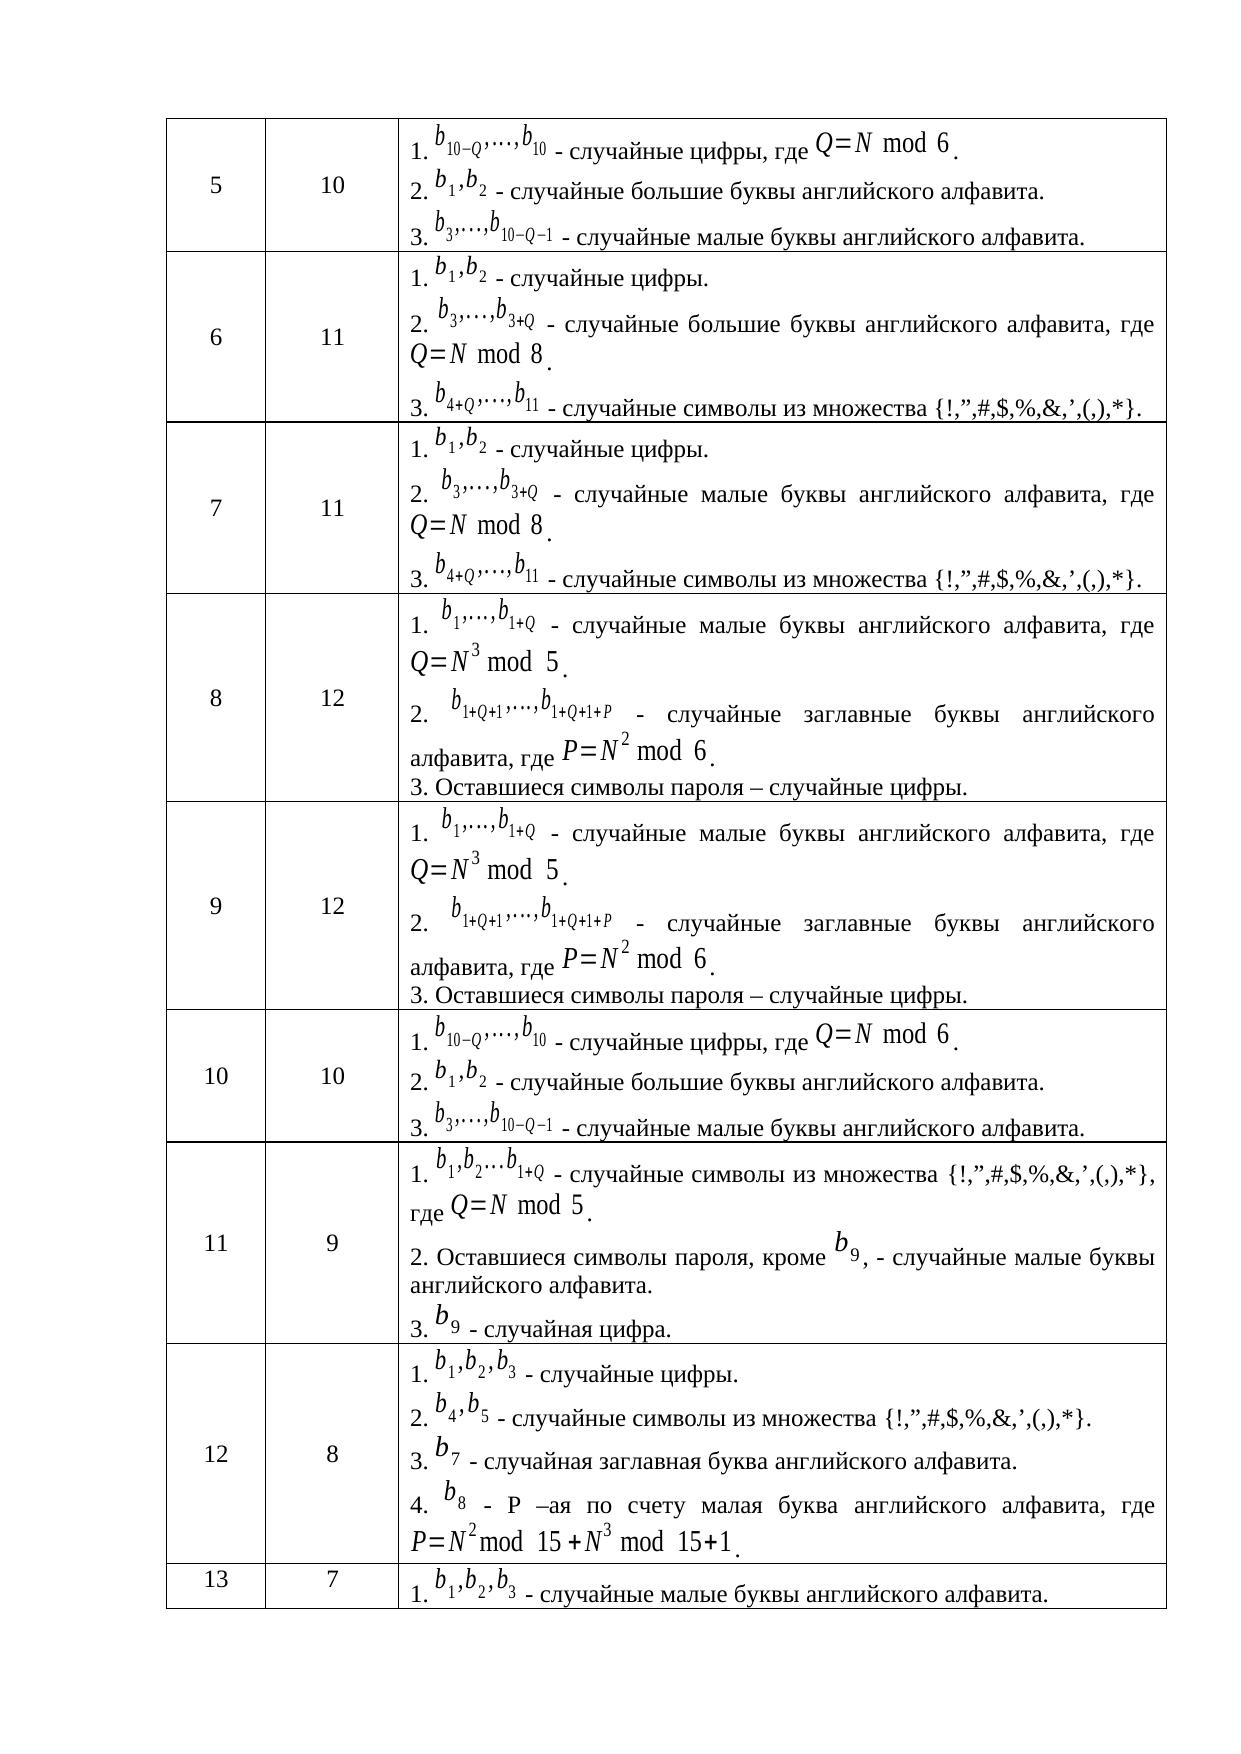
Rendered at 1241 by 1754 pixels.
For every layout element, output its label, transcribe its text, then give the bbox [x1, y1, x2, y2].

table_cell 1. - случайные цифры. 2. - случайные большие буквы английского алфавита, где . 3. - случайные символы из множества {!,”,#,$,%,&,’,(,),*}. [399, 252, 1166, 421]
table_cell 1. - случайные цифры, где . 2. - случайные большие буквы английского алфавита. 3. - случайные малые буквы английского алфавита. [399, 119, 1166, 251]
table_cell 11 [266, 252, 398, 421]
table_cell 6 [167, 252, 265, 421]
table_cell 1. - случайные цифры. 2. - случайные символы из множества {!,”,#,$,%,&,’,(,),*}. 3. - случайная заглавная буква английского алфавита. 4. - P –ая по счету малая буква английского алфавита, где . [399, 1344, 1166, 1563]
table_cell 12 [266, 594, 398, 801]
table_cell 9 [167, 802, 265, 1009]
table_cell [399, 1564, 1166, 1607]
table_cell 11 [266, 423, 398, 592]
table_cell 1. - случайные цифры. 2. - случайные малые буквы английского алфавита, где . 3. - случайные символы из множества {!,”,#,$,%,&,’,(,),*}. [399, 423, 1166, 592]
table_cell 8 [167, 594, 265, 801]
table_cell 7 [167, 423, 265, 592]
table_cell 5 [167, 119, 265, 251]
table_cell 1. - случайные символы из множества {!,”,#,$,%,&,’,(,),*}, где . 2. Оставшиеся символы пароля, кроме , - случайные малые буквы английского алфавита. 3. - случайная цифра. [399, 1143, 1166, 1343]
table_cell 1. - случайные цифры, где . 2. - случайные большие буквы английского алфавита. 3. - случайные малые буквы английского алфавита. [399, 1010, 1166, 1141]
table_cell 12 [167, 1344, 265, 1563]
table_cell 1. - случайные малые буквы английского алфавита, где . 2. - случайные заглавные буквы английского алфавита, где . 3. Оставшиеся символы пароля – случайные цифры. [399, 594, 1166, 801]
table_cell 10 [266, 1010, 398, 1141]
table_cell 10 [167, 1010, 265, 1141]
table_cell 12 [266, 802, 398, 1009]
table_cell 1. - случайные малые буквы английского алфавита, где . 2. - случайные заглавные буквы английского алфавита, где . 3. Оставшиеся символы пароля – случайные цифры. [399, 802, 1166, 1009]
table_cell 13 [167, 1564, 265, 1607]
table_cell 7 [266, 1564, 398, 1607]
table_cell 10 [266, 119, 398, 251]
table_cell 11 [167, 1143, 265, 1343]
table_cell 9 [266, 1143, 398, 1343]
table_cell 8 [266, 1344, 398, 1563]
